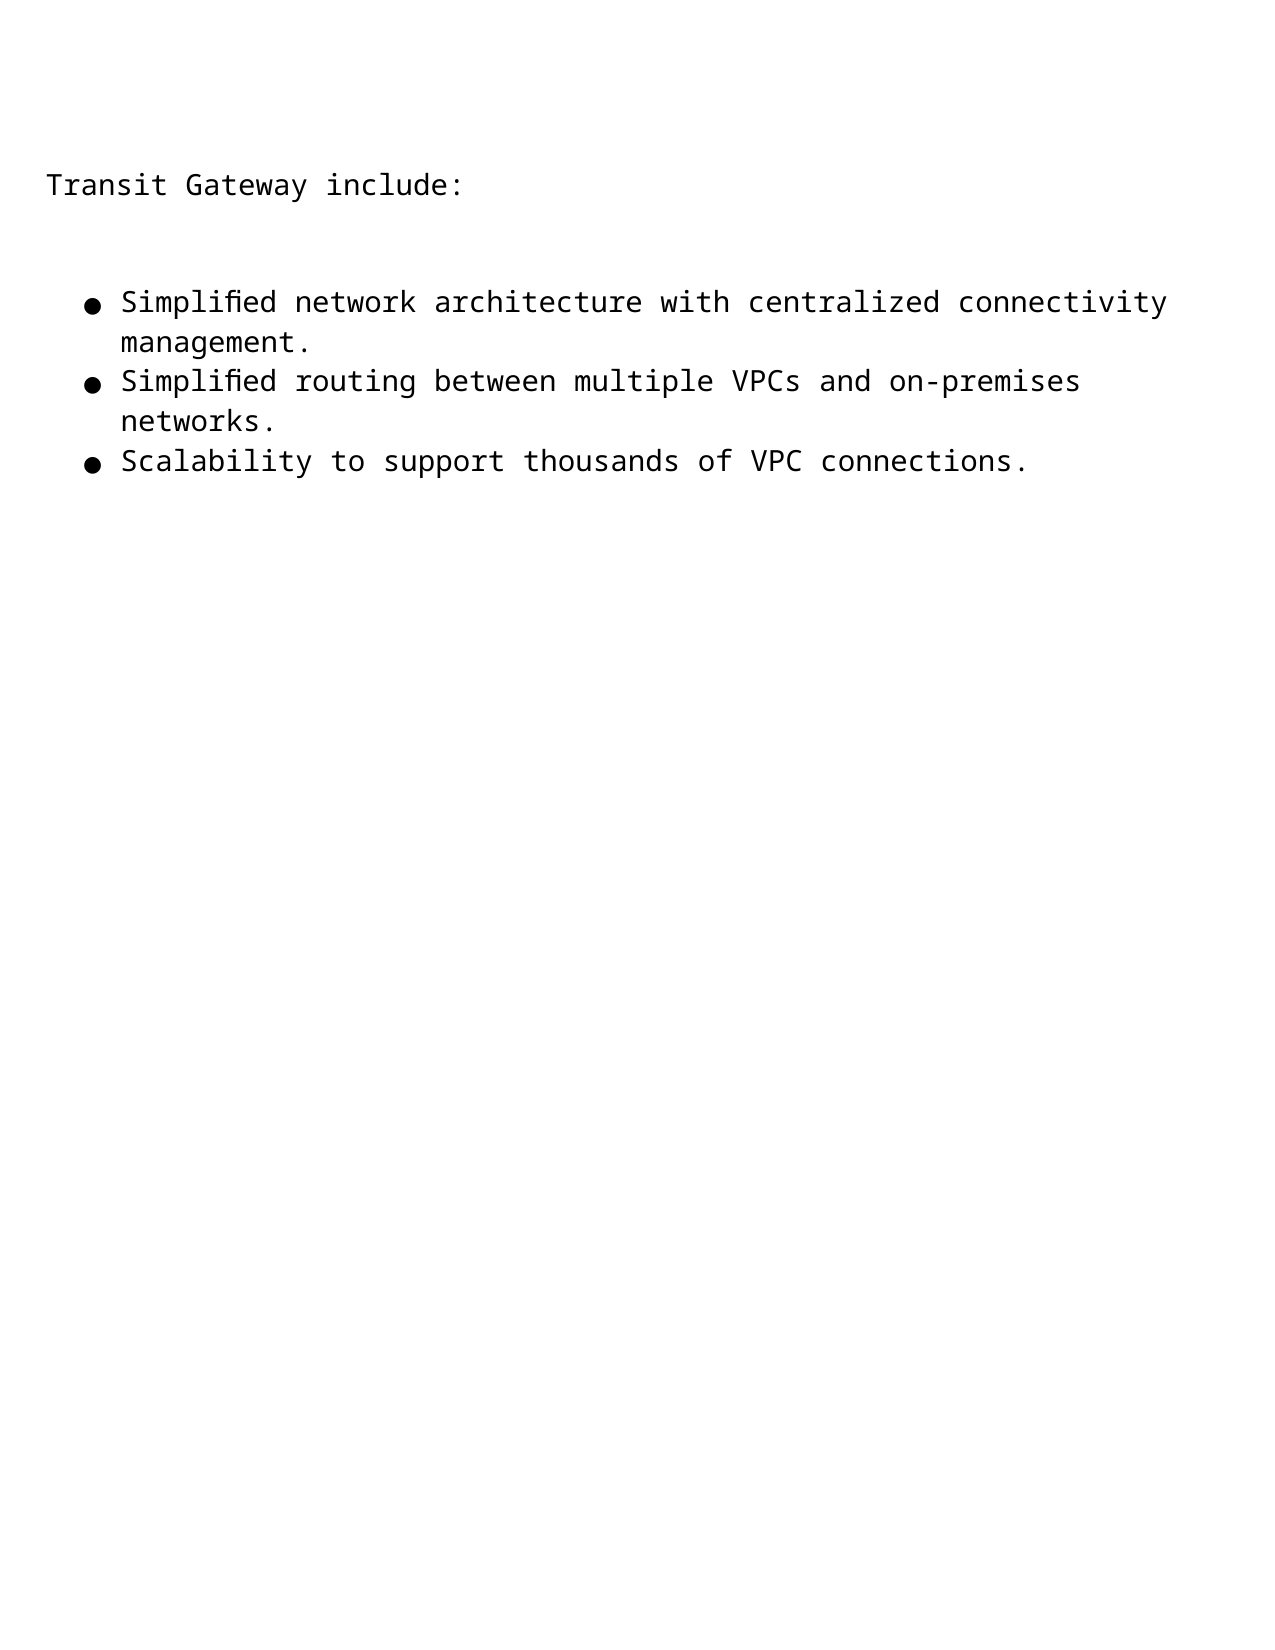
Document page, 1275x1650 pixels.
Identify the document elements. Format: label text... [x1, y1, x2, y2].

list Simpliﬁed network architecture with centralized connectivity management. [83, 281, 1237, 361]
list Simpliﬁed routing between multiple VPCs and on-premises networks. [83, 361, 1237, 440]
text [45, 164, 621, 204]
list Scalability to support thousands of VPC connections. [83, 440, 1237, 480]
